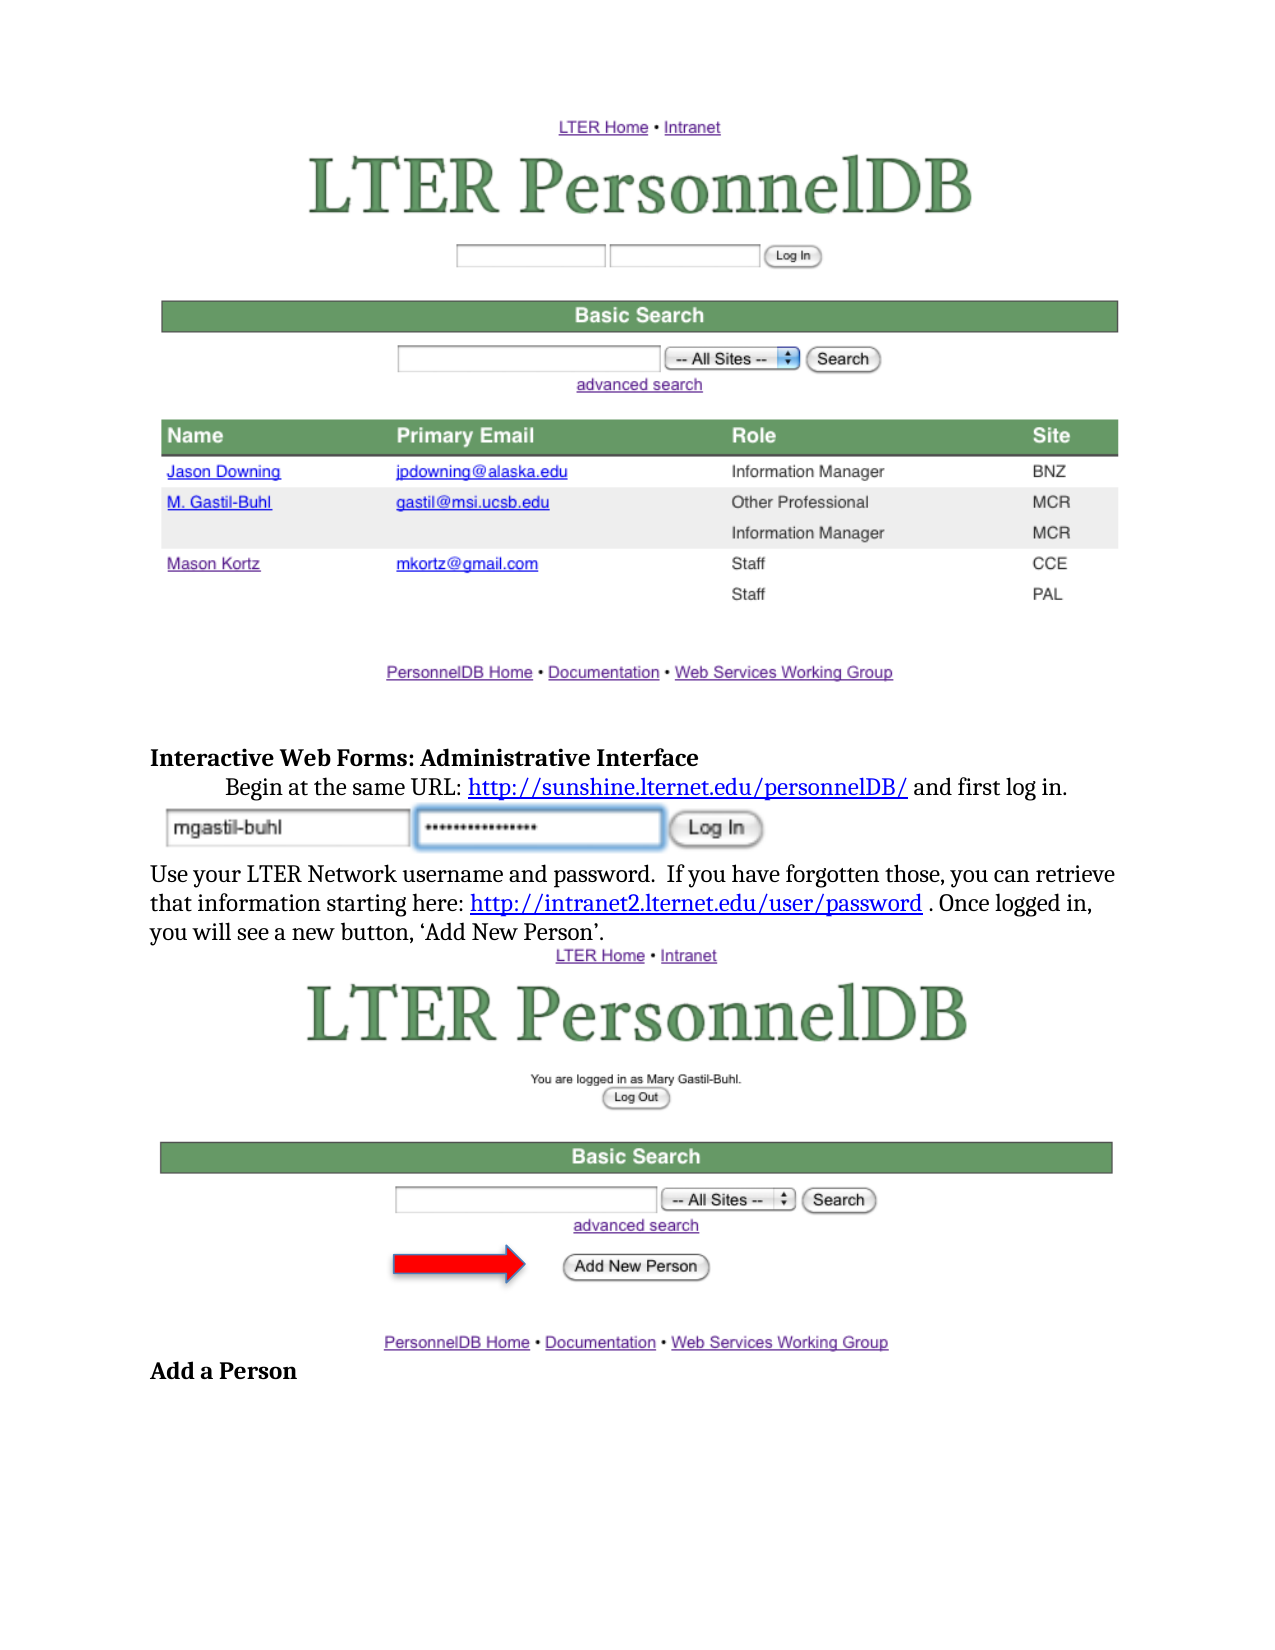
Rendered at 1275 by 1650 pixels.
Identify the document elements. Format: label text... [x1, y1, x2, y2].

picture [150, 946, 1123, 1357]
text Use your LTER Network username and password. If you have forgotten those, you can retrieve that information starting here: http://intranet2.lternet.edu/user/password . Once logged in, you will see a new button, ‘Add New Person’. [150, 860, 1125, 946]
picture [150, 120, 1125, 687]
text Add a Person [150, 1357, 1125, 1385]
text Interactive Web Forms: Administrative Interface [150, 744, 1125, 773]
picture [150, 801, 775, 860]
text Begin at the same URL: http://sunshine.lternet.edu/personnelDB/ and first log in. [150, 773, 1125, 802]
